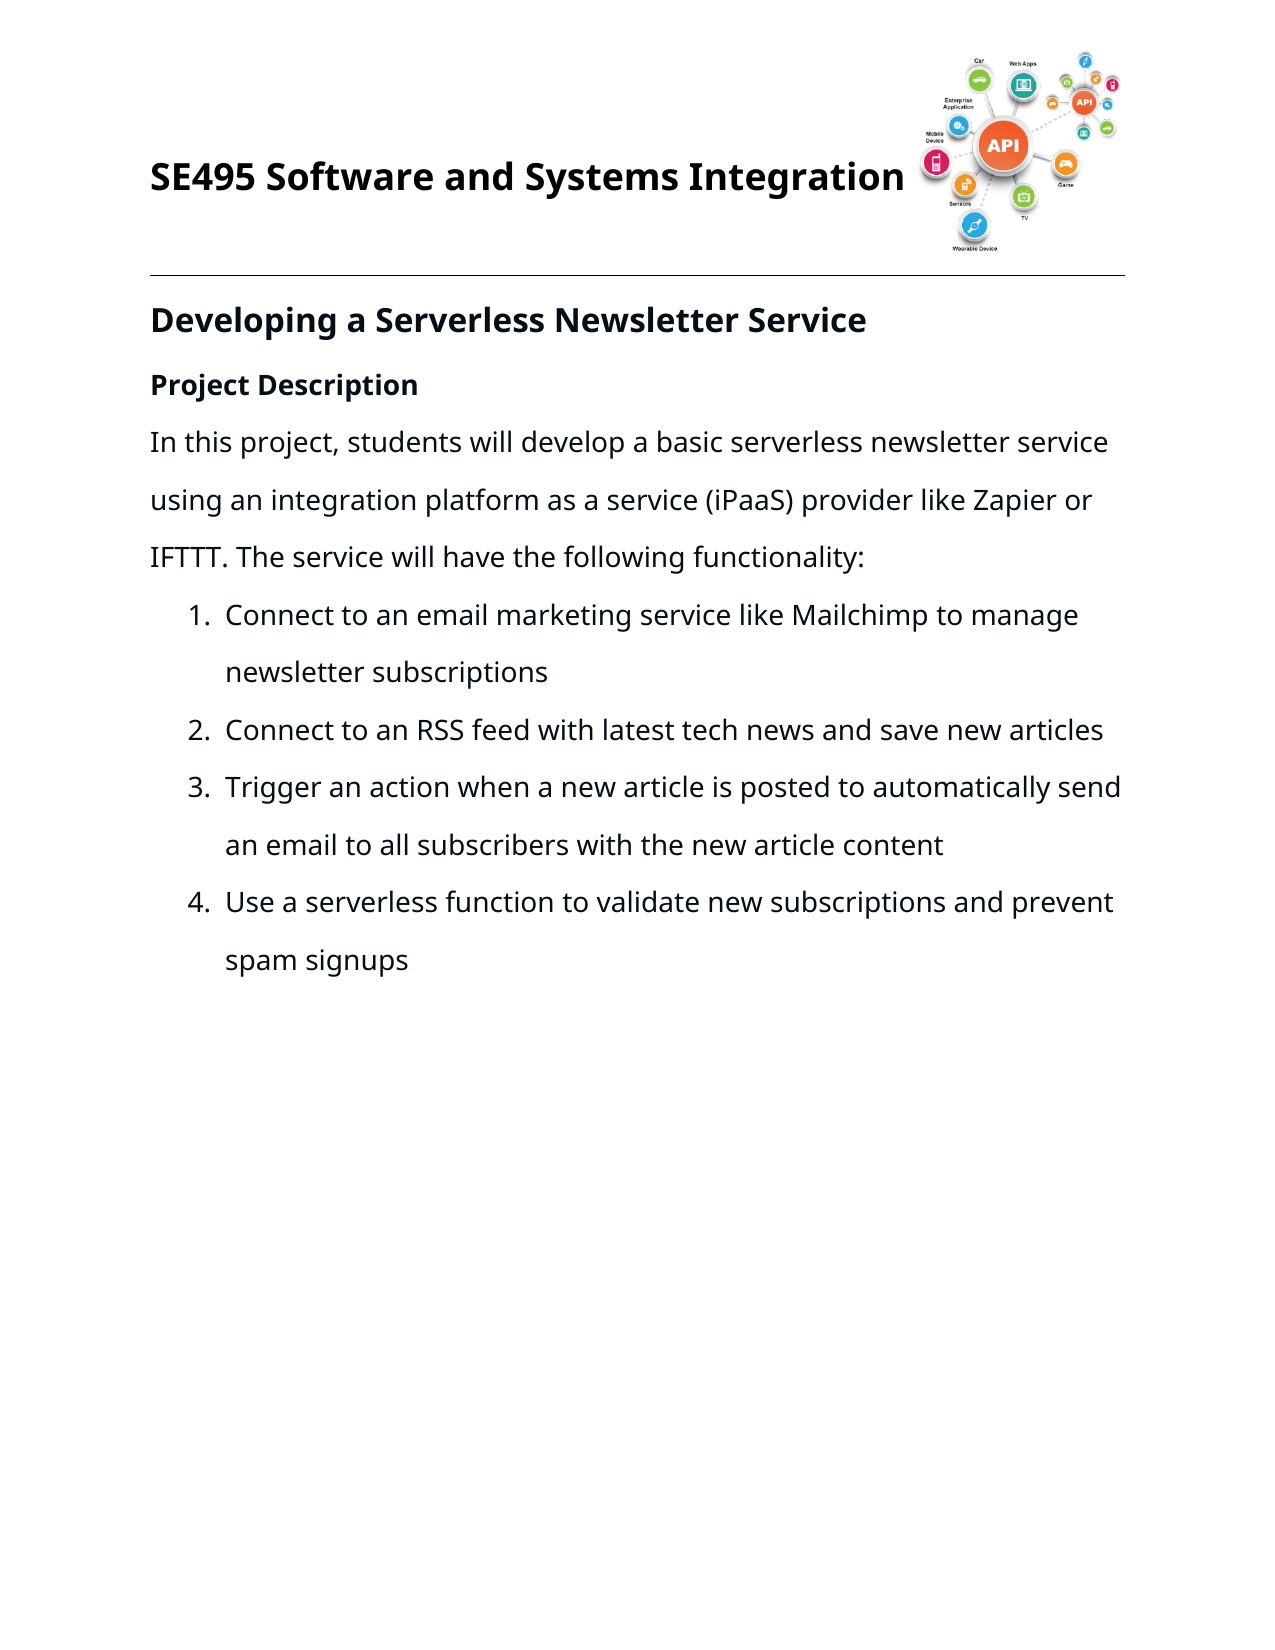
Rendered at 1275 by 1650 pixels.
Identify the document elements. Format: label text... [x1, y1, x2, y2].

text SE495 Software and Systems Integration [150, 150, 914, 201]
list Trigger an action when a new article is posted to automatically send an email to all subscribers with the new article content [187, 768, 1125, 864]
picture [914, 48, 1124, 252]
list Use a serverless function to validate new subscriptions and prevent spam signups [187, 883, 1125, 979]
list Connect to an email marketing service like Mailchimp to manage newsletter subscriptions [187, 595, 1125, 691]
text In this project, students will develop a basic serverless newsletter service using an integration platform as a service (iPaaS) provider like Zapier or IFTTT. The service will have the following functionality: [150, 423, 1125, 576]
list Connect to an RSS feed with latest tech news and save new articles [187, 710, 1125, 749]
text Project Description [150, 365, 1125, 404]
text Developing a Serverless Newsletter Service [150, 297, 1125, 343]
